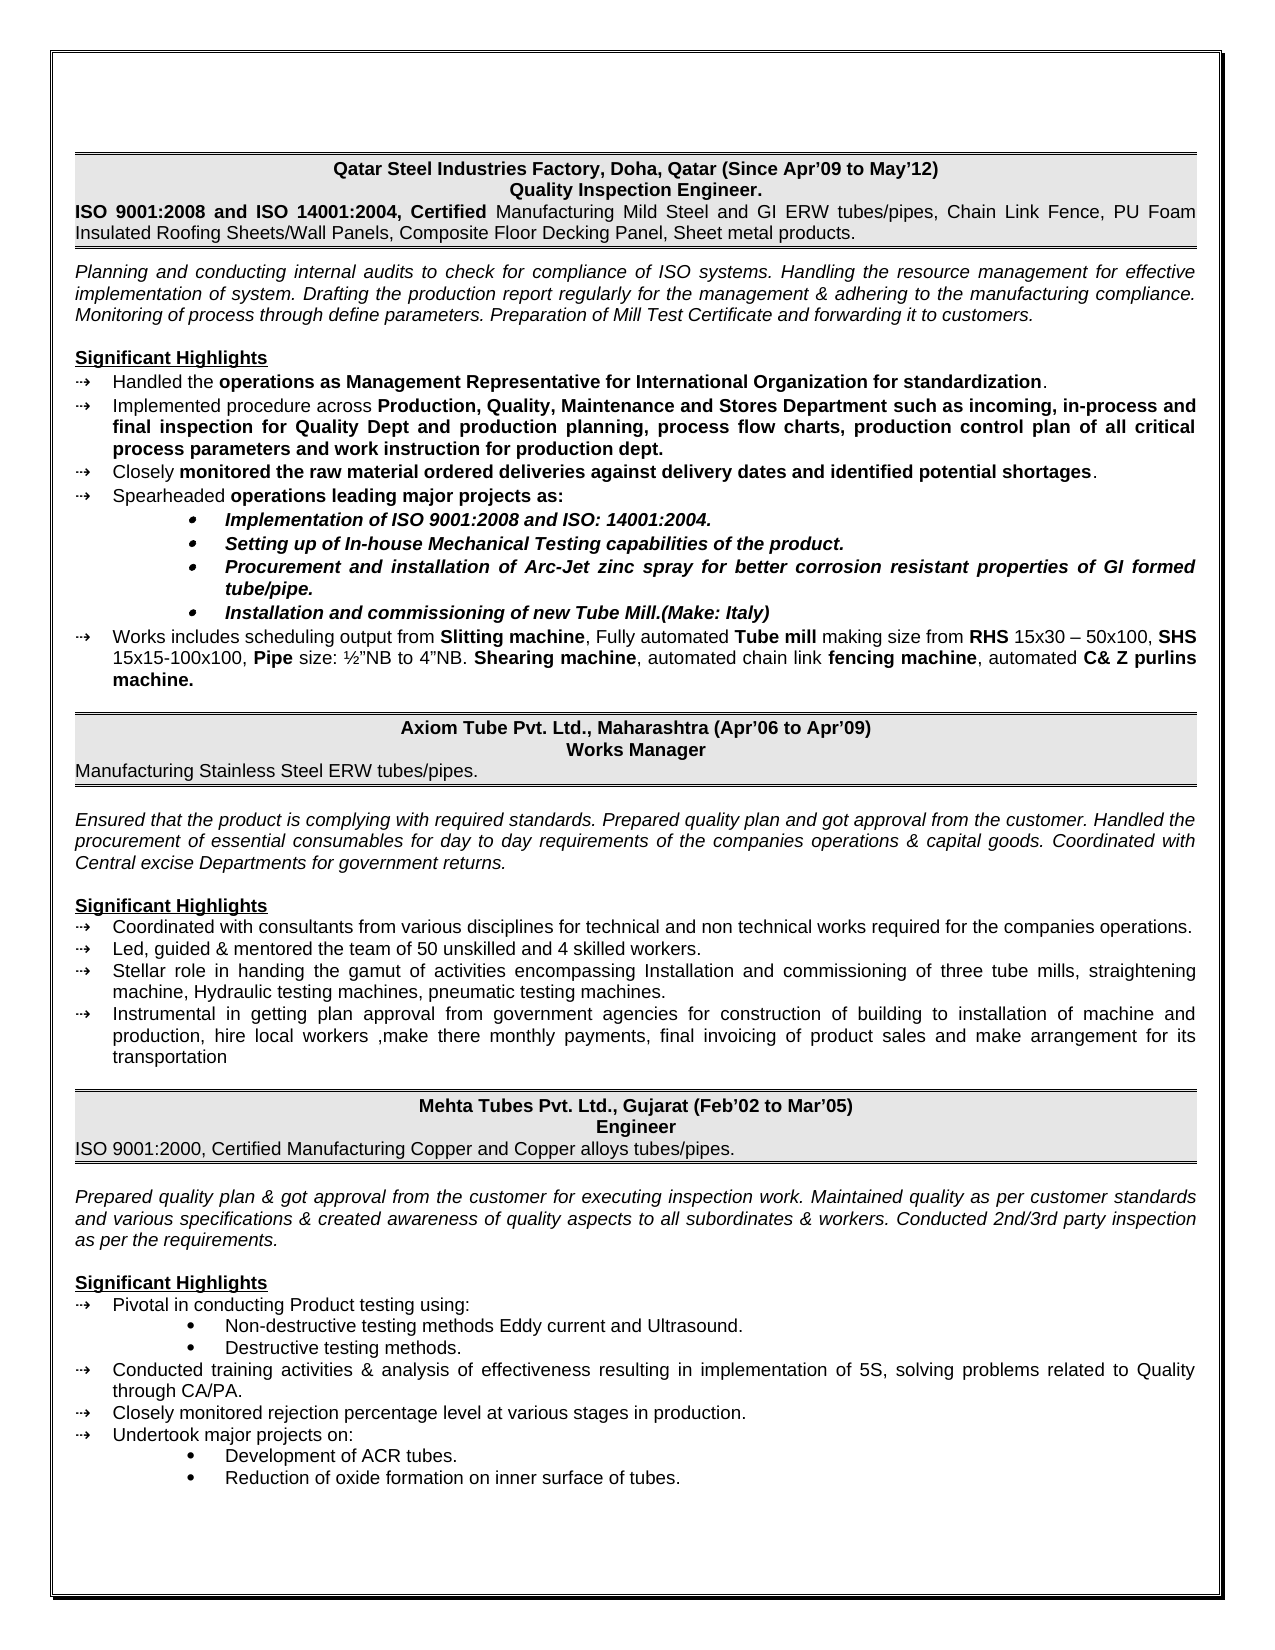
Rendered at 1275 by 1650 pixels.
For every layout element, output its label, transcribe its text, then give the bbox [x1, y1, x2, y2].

text Significant Highlights [75, 1272, 1197, 1294]
text Steel Industries Factory, (Since Apr’09 to May’12) [75, 155, 1197, 179]
text ISO 9001:2008 and ISO 14001:2004, Certified Manufacturing Mild Steel and GI ERW tubes/pipes, Chain Link Fence, PU Foam Insulated Roofing Sheets/Wall Panels, Composite Floor Decking Panel, Sheet metal products. [75, 195, 1197, 246]
text Planning and conducting internal audits to check for compliance of ISO systems. Handling the resource management for effective implementation of system. Drafting the production report regularly for the management & adhering to the manufacturing compliance. Monitoring of process through define parameters. Preparation of Mill Test Certificate and forwarding it to customers. [75, 261, 1197, 326]
text Manufacturing Stainless Steel ERW tubes/pipes. [75, 755, 1197, 784]
list Setting up of In-house Mechanical Testing capabilities of the product. [187, 533, 1197, 554]
list Instrumental in getting plan approval from government agencies for construction of building to installation of machine and production, hire local workers ,make there monthly payments, final invoicing of product sales and make arrangement for its transportation [75, 1003, 1197, 1068]
text Axiom Tube Pvt. Ltd., (Apr’06 to Apr’09) [75, 715, 1197, 738]
list Spearheaded operations leading major projects as: [75, 485, 1197, 507]
text Significant Highlights [75, 347, 1197, 369]
list Non-destructive testing methods Eddy current and Ultrasound. [187, 1315, 1197, 1337]
text Significant Highlights [75, 895, 1197, 916]
text Prepared quality plan & got approval from the customer for executing inspection work. Maintained quality as per customer standards and various specifications & created awareness of quality aspects to all subordinates & workers. Conducted 2nd/3rd party inspection as per the requirements. [75, 1186, 1197, 1251]
list Reduction of oxide formation on inner surface of tubes. [187, 1467, 1197, 1488]
list Stellar role in handing the gamut of activities encompassing Installation and commissioning of three tube mills, straightening machine, Hydraulic testing machines, pneumatic testing machines. [75, 959, 1197, 1003]
list Conducted training activities & analysis of effectiveness resulting in implementation of 5S, solving problems related to Quality through CA/PA. [75, 1359, 1197, 1402]
text ISO 9001:2000, Certified Manufacturing Copper and Copper alloys tubes/pipes. [75, 1132, 1197, 1161]
list Undertook major projects on: [75, 1423, 1197, 1445]
text Engineer [75, 1116, 1197, 1132]
list Implemented procedure across Production, Quality, Maintenance and Stores Department such as incoming, in-process and final inspection for Quality Dept and production planning, process flow charts, production control plan of all critical process parameters and work instruction for production dept. [75, 394, 1197, 459]
list Coordinated with consultants from various disciplines for technical and non technical works required for the companies operations. [75, 916, 1197, 938]
list Destructive testing methods. [187, 1337, 1197, 1359]
text Quality Inspection Engineer. [75, 179, 1197, 195]
list Pivotal in conducting Product testing using: [75, 1294, 1197, 1315]
list Implementation of ISO 9001:2008 and ISO: 14001:2004. [187, 509, 1197, 531]
list Handled the operations as Management Representative for International Organization for standardization. [75, 371, 1197, 392]
list Works includes scheduling output from Slitting machine, Fully automated Tube mill making size from RHS 15x30 – 50x100, SHS 15x15-100x100, Pipe size: ½”NB to 4”NB. Shearing machine, automated chain link fencing machine, automated C& Z purlins machine. [75, 625, 1197, 690]
text Ensured that the product is complying with required standards. Prepared quality plan and got approval from the customer. Handled the procurement of essential consumables for day to day requirements of the companies operations & capital goods. Coordinated with Central excise Departments for government returns. [75, 808, 1197, 873]
list Closely monitored the raw material ordered deliveries against delivery dates and identified potential shortages. [75, 461, 1197, 483]
text Mehta Tubes Pvt. Ltd., (Feb’02 to Mar’05) [75, 1092, 1197, 1116]
text Works Manager [75, 738, 1197, 755]
list Closely monitored rejection percentage level at various stages in production. [75, 1402, 1197, 1423]
list Development of ACR tubes. [187, 1445, 1197, 1467]
list Procurement and installation of Arc-Jet zinc spray for better corrosion resistant properties of GI formed tube/pipe. [187, 556, 1197, 599]
list Installation and commissioning of new Tube Mill.(Make: ) [187, 602, 1197, 623]
list Led, guided & mentored the team of 50 unskilled and 4 skilled workers. [75, 938, 1197, 959]
